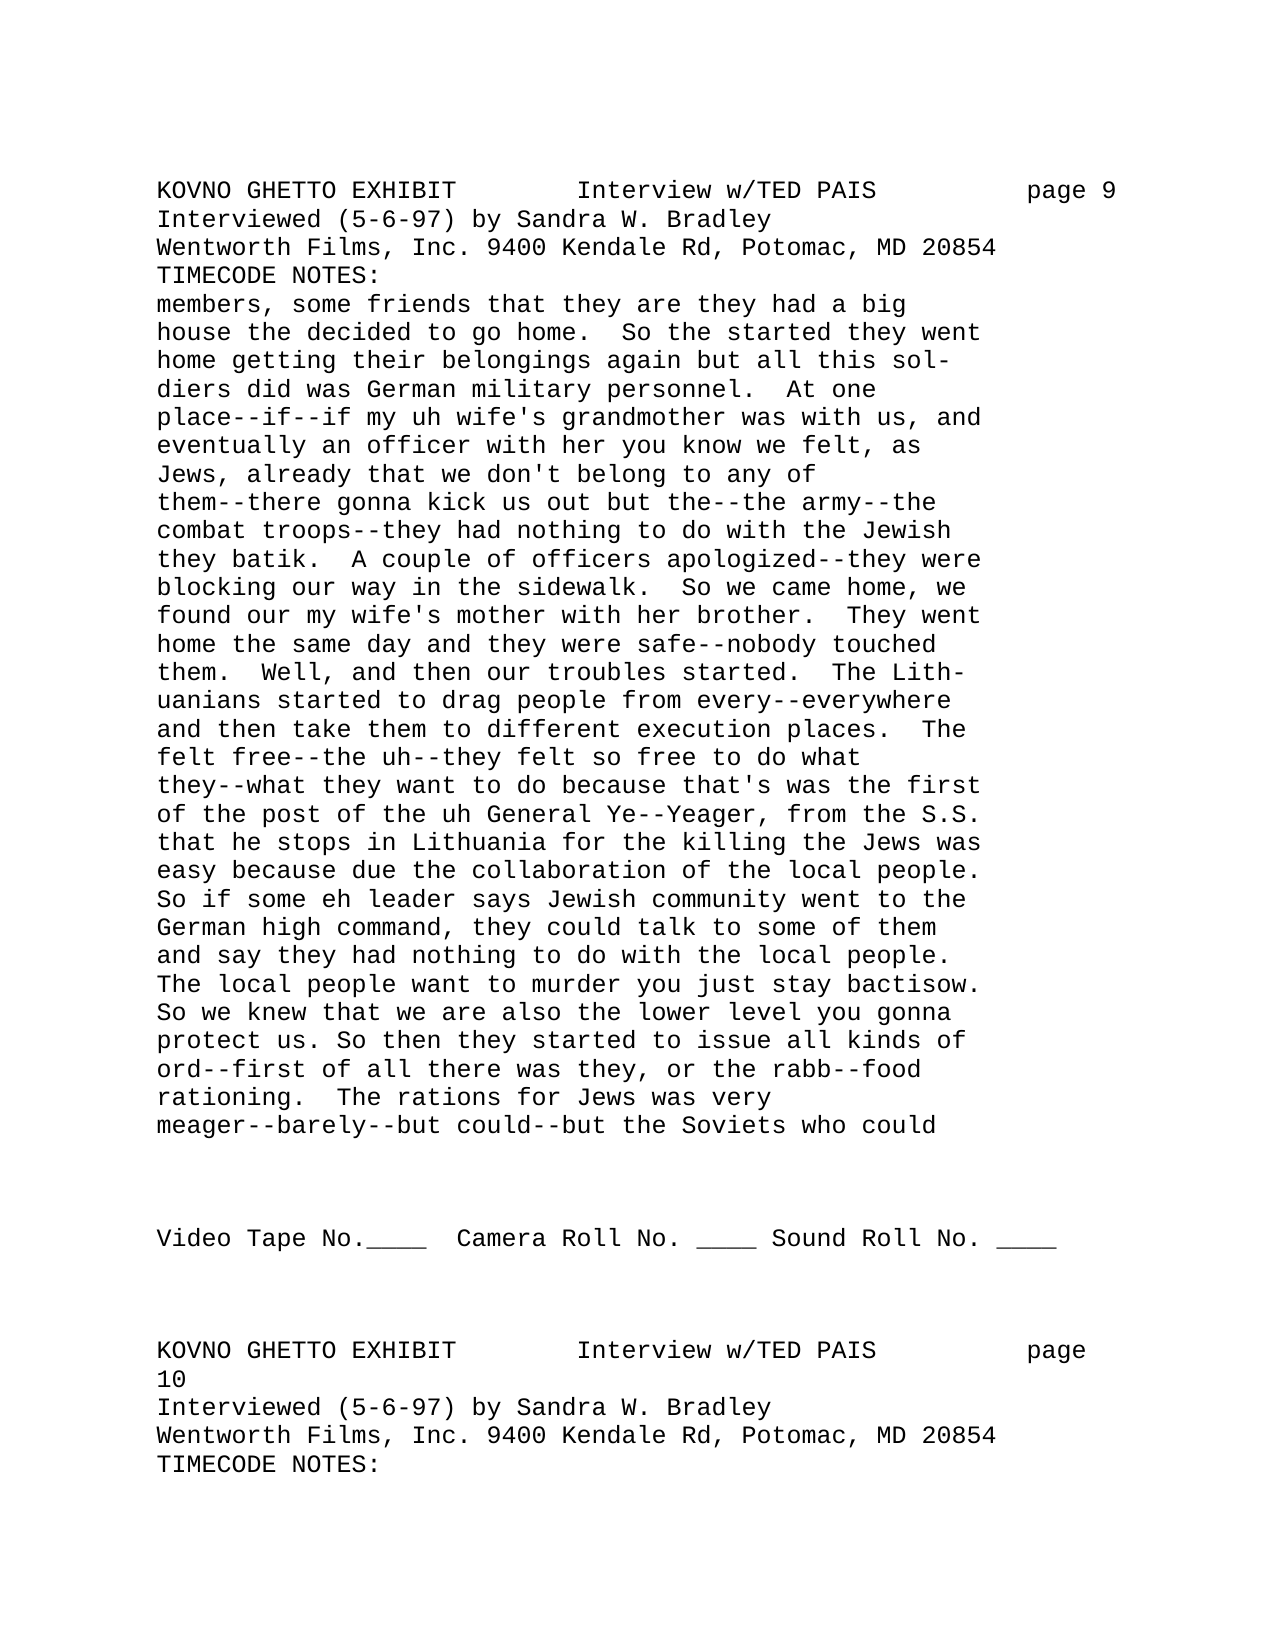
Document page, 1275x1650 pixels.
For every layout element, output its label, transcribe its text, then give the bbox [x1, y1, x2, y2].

text eventually an officer with her you know we felt, as [156, 434, 1118, 462]
text they batik. A couple of officers apologized--they were [156, 547, 1118, 575]
text diers did was German military personnel. At one [156, 377, 1118, 405]
text protect us. So then they started to issue all kinds of [156, 1029, 1118, 1057]
text Interviewed (5-6-97) by Sandra W. Bradley [156, 1399, 1118, 1428]
text Interviewed (5-6-97) by Sandra W. Bradley [156, 207, 1118, 235]
text combat troops--they had nothing to do with the Jewish [156, 519, 1118, 547]
text and say they had nothing to do with the local people. [156, 944, 1118, 972]
text meager--barely--but could--but the Soviets who could [156, 1114, 1118, 1142]
text So we knew that we are also the lower level you gonna [156, 1000, 1118, 1029]
text found our my wife's mother with her brother. They went [156, 604, 1118, 632]
text of the post of the uh General Ye--Yeager, from the S.S. [156, 802, 1118, 830]
text rationing. The rations for Jews was very [156, 1085, 1118, 1114]
text The local people want to murder you just stay bactisow. [156, 972, 1118, 1000]
text uanians started to drag people from every--everywhere [156, 689, 1118, 717]
text Wentworth Films, Inc. 9400 Kendale Rd, Potomac, MD 20854 TIMECODE NOTES: [156, 1428, 1118, 1484]
text blocking our way in the sidewalk. So we came home, we [156, 575, 1118, 604]
text felt free--the uh--they felt so free to do what [156, 745, 1118, 774]
text they--what they want to do because that's was the first [156, 774, 1118, 802]
text home the same day and they were safe--nobody touched [156, 632, 1118, 660]
text easy because due the collaboration of the local people. [156, 859, 1118, 887]
text place--if--if my uh wife's grandmother was with us, and [156, 405, 1118, 434]
text home getting their belongings again but all this sol- [156, 349, 1118, 377]
text members, some friends that they are they had a big [156, 292, 1118, 320]
text KOVNO GHETTO EXHIBIT Interview w/TED PAIS page 10 [156, 1343, 1118, 1399]
text house the decided to go home. So the started they went [156, 320, 1118, 349]
text Video Tape No.____ Camera Roll No. ____ Sound Roll No. ____ [156, 1228, 1118, 1257]
text KOVNO GHETTO EXHIBIT Interview w/TED PAIS page 9 [156, 179, 1118, 207]
text Jews, already that we don't belong to any of [156, 462, 1118, 490]
text German high command, they could talk to some of them [156, 915, 1118, 944]
text them--there gonna kick us out but the--the army--the [156, 490, 1118, 519]
text that he stops in Lithuania for the killing the Jews was [156, 830, 1118, 859]
text Wentworth Films, Inc. 9400 Kendale Rd, Potomac, MD 20854 TIMECODE NOTES: [156, 235, 1118, 292]
text them. Well, and then our troubles started. The Lith- [156, 660, 1118, 689]
text So if some eh leader says Jewish community went to the [156, 887, 1118, 915]
text and then take them to different execution places. The [156, 717, 1118, 745]
text ord--first of all there was they, or the rabb--food [156, 1057, 1118, 1085]
